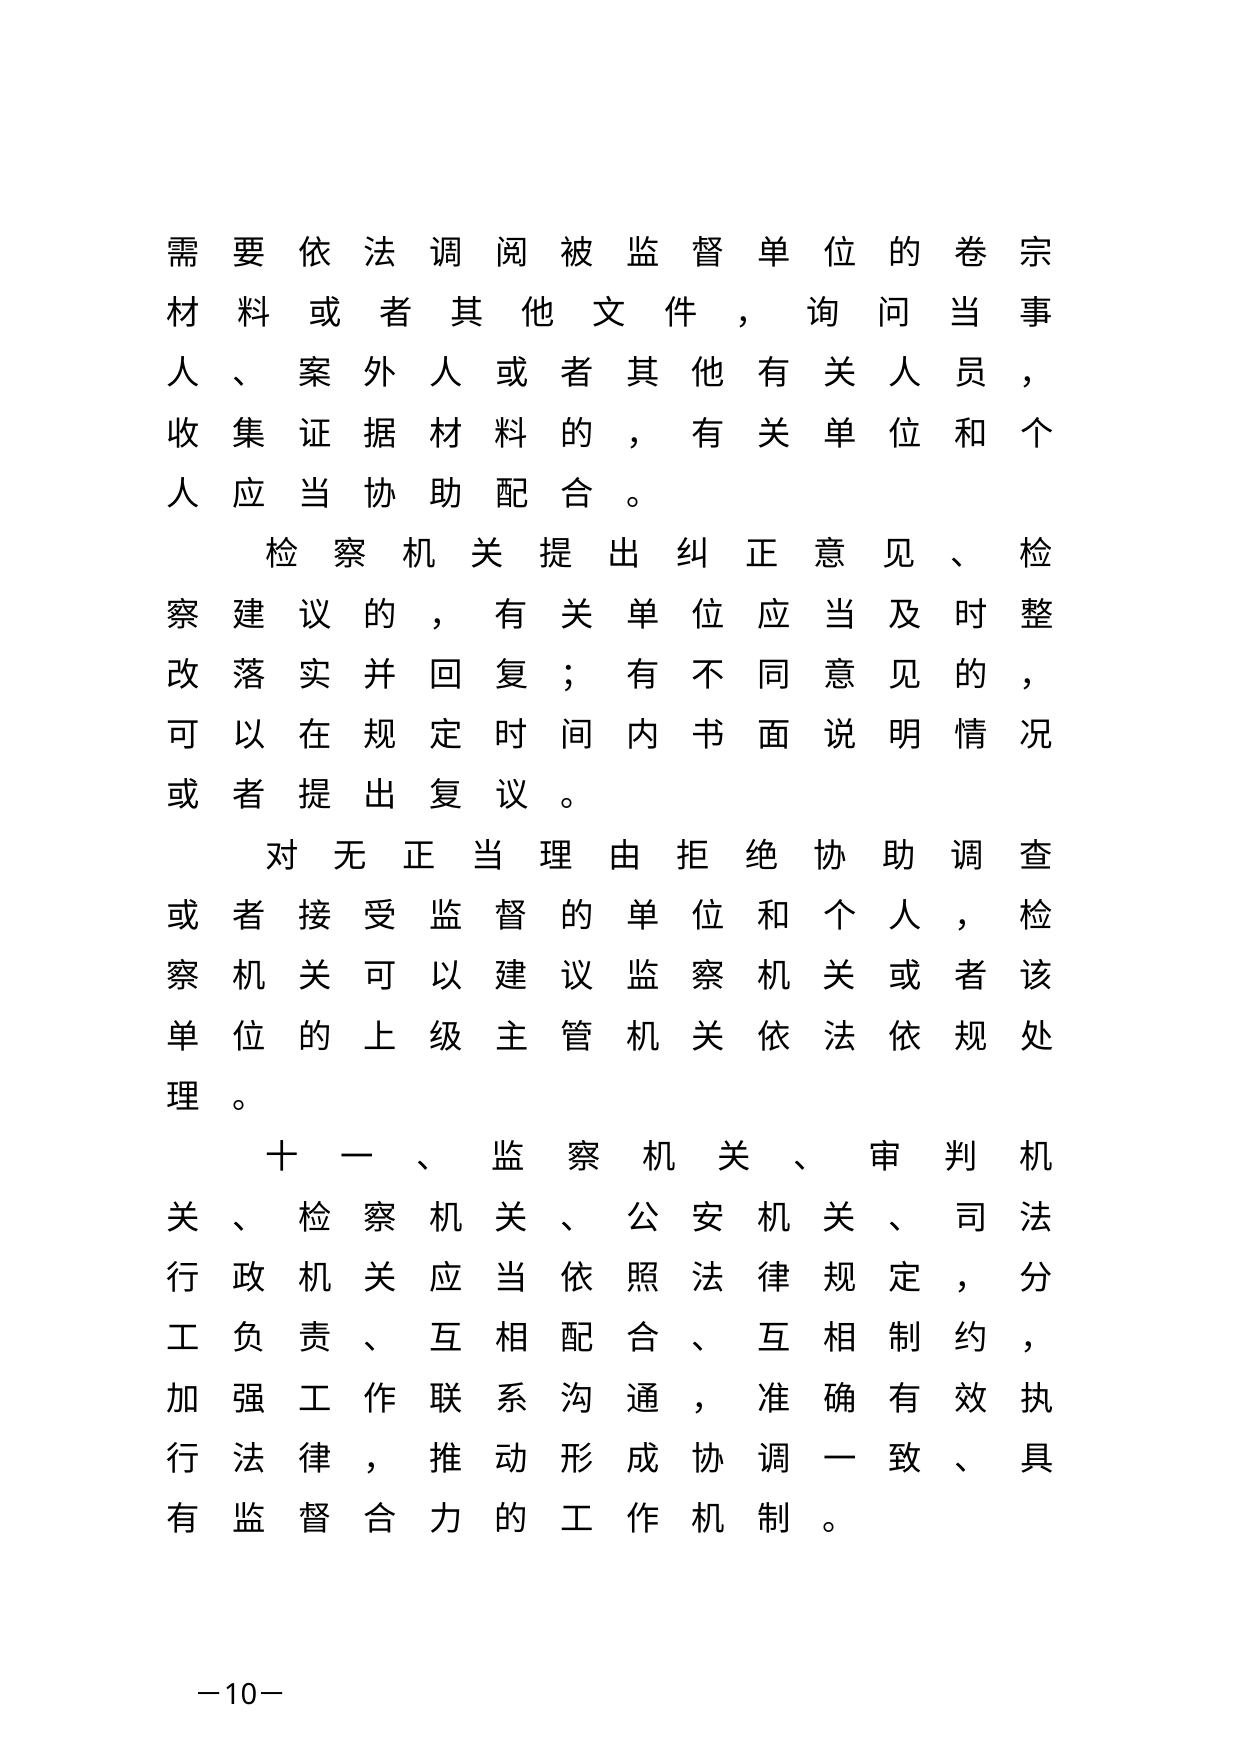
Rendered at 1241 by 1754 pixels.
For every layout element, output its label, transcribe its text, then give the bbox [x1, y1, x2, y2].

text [167, 219, 1085, 521]
text 十一、监察机关、审判机关、检察机关、公安机关、司法行政机关应当依照法律规定，分工负责、互相配合、互相制约，加强工作联系沟通，准确有效执行法律，推动形成协调一致、具有监督合力的工作机制。 [167, 1124, 1085, 1546]
text 检察机关提出纠正意见、检察建议的，有关单位应当及时整改落实并回复；有不同意见的，可以在规定时间内书面说明情况或者提出复议。 [167, 521, 1085, 822]
text 对无正当理由拒绝协助调查或者接受监督的单位和个人，检察机关可以建议监察机关或者该单位的上级主管机关依法依规处理。 [167, 822, 1085, 1124]
